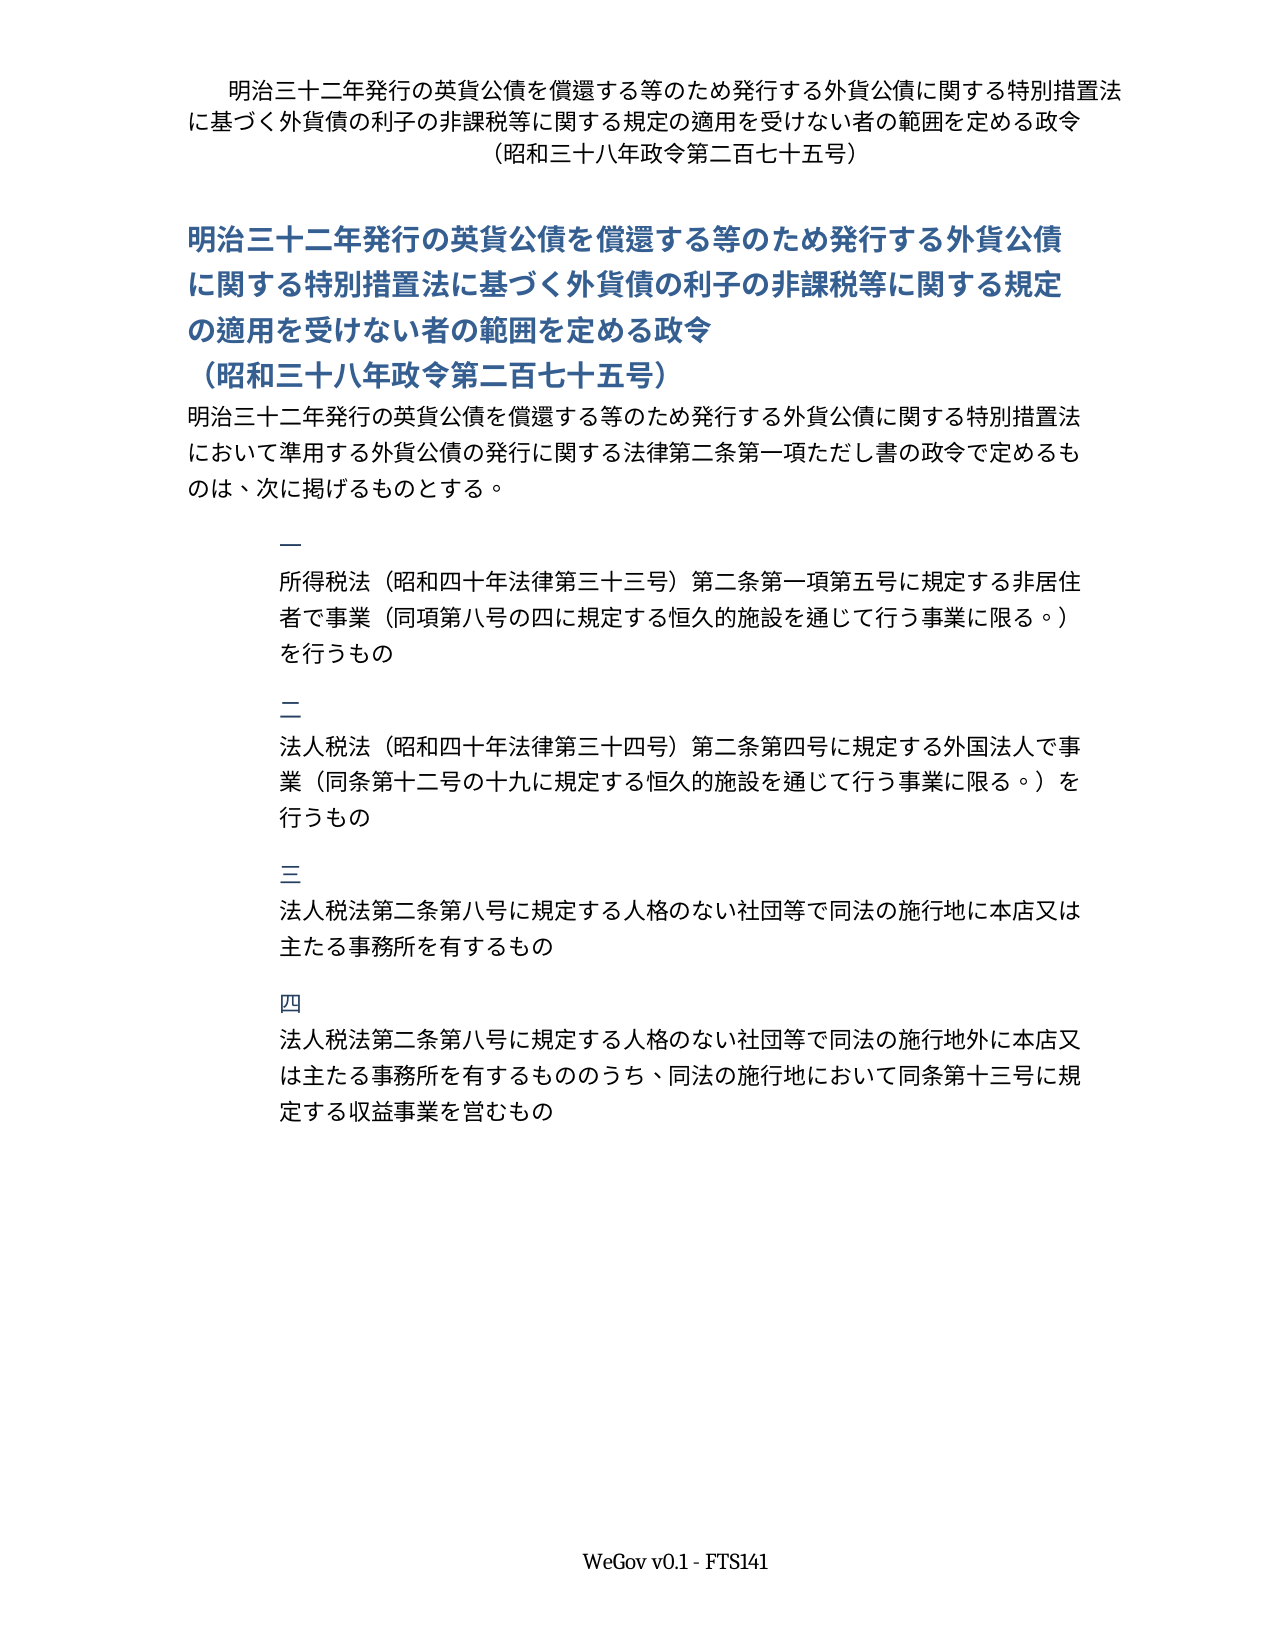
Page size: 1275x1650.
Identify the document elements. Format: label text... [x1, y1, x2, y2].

subtitle 三 [279, 859, 1087, 890]
text 法人税法第二条第八号に規定する人格のない社団等で同法の施行地外に本店又は主たる事務所を有するもののうち、同法の施行地において同条第十三号に規定する収益事業を営むもの [279, 1024, 1087, 1127]
subtitle 四 [279, 988, 1087, 1019]
subtitle 二 [279, 694, 1087, 726]
subtitle 一 [279, 530, 1087, 561]
subtitle 明治三十二年発行の英貨公債を償還する等のため発行する外貨公債に関する特別措置法に基づく外貨債の利子の非課税等に関する規定の適用を受けない者の範囲を定める政令 （昭和三十八年政令第二百七十五号） [187, 219, 1087, 395]
text 法人税法第二条第八号に規定する人格のない社団等で同法の施行地に本店又は主たる事務所を有するもの [279, 895, 1087, 962]
text 法人税法（昭和四十年法律第三十四号）第二条第四号に規定する外国法人で事業（同条第十二号の十九に規定する恒久的施設を通じて行う事業に限る。）を行うもの [279, 730, 1087, 833]
text 明治三十二年発行の英貨公債を償還する等のため発行する外貨公債に関する特別措置法において準用する外貨公債の発行に関する法律第二条第一項ただし書の政令で定めるものは、次に掲げるものとする。 [187, 401, 1087, 504]
text 所得税法（昭和四十年法律第三十三号）第二条第一項第五号に規定する非居住者で事業（同項第八号の四に規定する恒久的施設を通じて行う事業に限る。）を行うもの [279, 566, 1087, 669]
